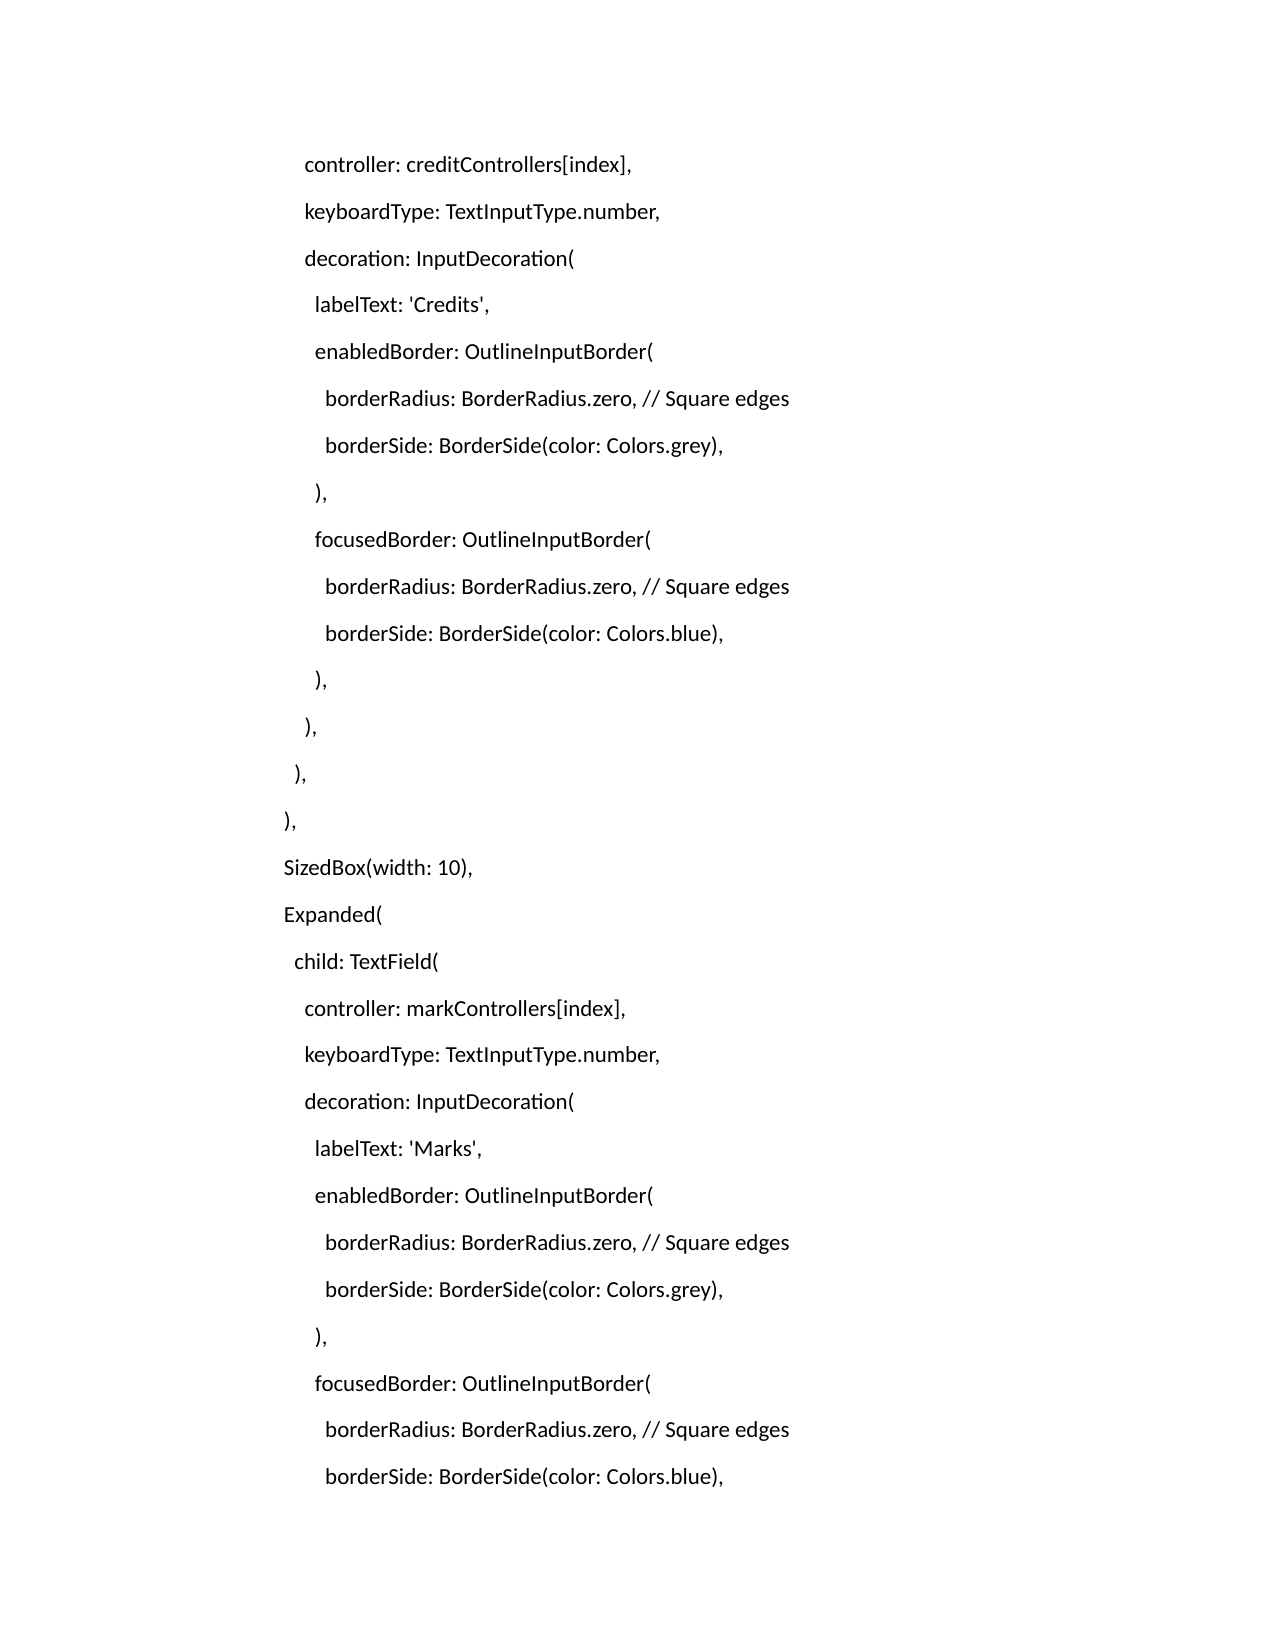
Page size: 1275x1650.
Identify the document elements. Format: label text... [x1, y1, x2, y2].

text focusedBorder: OutlineInputBorder( [150, 525, 1125, 553]
text focusedBorder: OutlineInputBorder( [150, 1369, 1125, 1397]
text controller: creditControllers[index], [150, 150, 1125, 178]
text ), [150, 478, 1125, 506]
text labelText: 'Credits', [150, 291, 1125, 319]
text child: TextField( [150, 947, 1125, 975]
text borderRadius: BorderRadius.zero, // Square edges [150, 572, 1125, 600]
text Expanded( [150, 900, 1125, 928]
text borderSide: BorderSide(color: Colors.blue), [150, 619, 1125, 647]
text SizedBox(width: 10), [150, 853, 1125, 881]
text controller: markControllers[index], [150, 994, 1125, 1022]
text borderRadius: BorderRadius.zero, // Square edges [150, 1416, 1125, 1444]
text decoration: InputDecoration( [150, 244, 1125, 272]
text labelText: 'Marks', [150, 1134, 1125, 1162]
text ), [150, 759, 1125, 787]
text borderRadius: BorderRadius.zero, // Square edges [150, 1228, 1125, 1256]
text borderSide: BorderSide(color: Colors.grey), [150, 1275, 1125, 1303]
text borderSide: BorderSide(color: Colors.blue), [150, 1462, 1125, 1491]
text enabledBorder: OutlineInputBorder( [150, 337, 1125, 366]
text ), [150, 666, 1125, 694]
text ), [150, 1322, 1125, 1350]
text ), [150, 806, 1125, 834]
text decoration: InputDecoration( [150, 1087, 1125, 1116]
text enabledBorder: OutlineInputBorder( [150, 1181, 1125, 1209]
text ), [150, 712, 1125, 741]
text keyboardType: TextInputType.number, [150, 1041, 1125, 1069]
text borderSide: BorderSide(color: Colors.grey), [150, 431, 1125, 459]
text keyboardType: TextInputType.number, [150, 197, 1125, 225]
text borderRadius: BorderRadius.zero, // Square edges [150, 384, 1125, 412]
